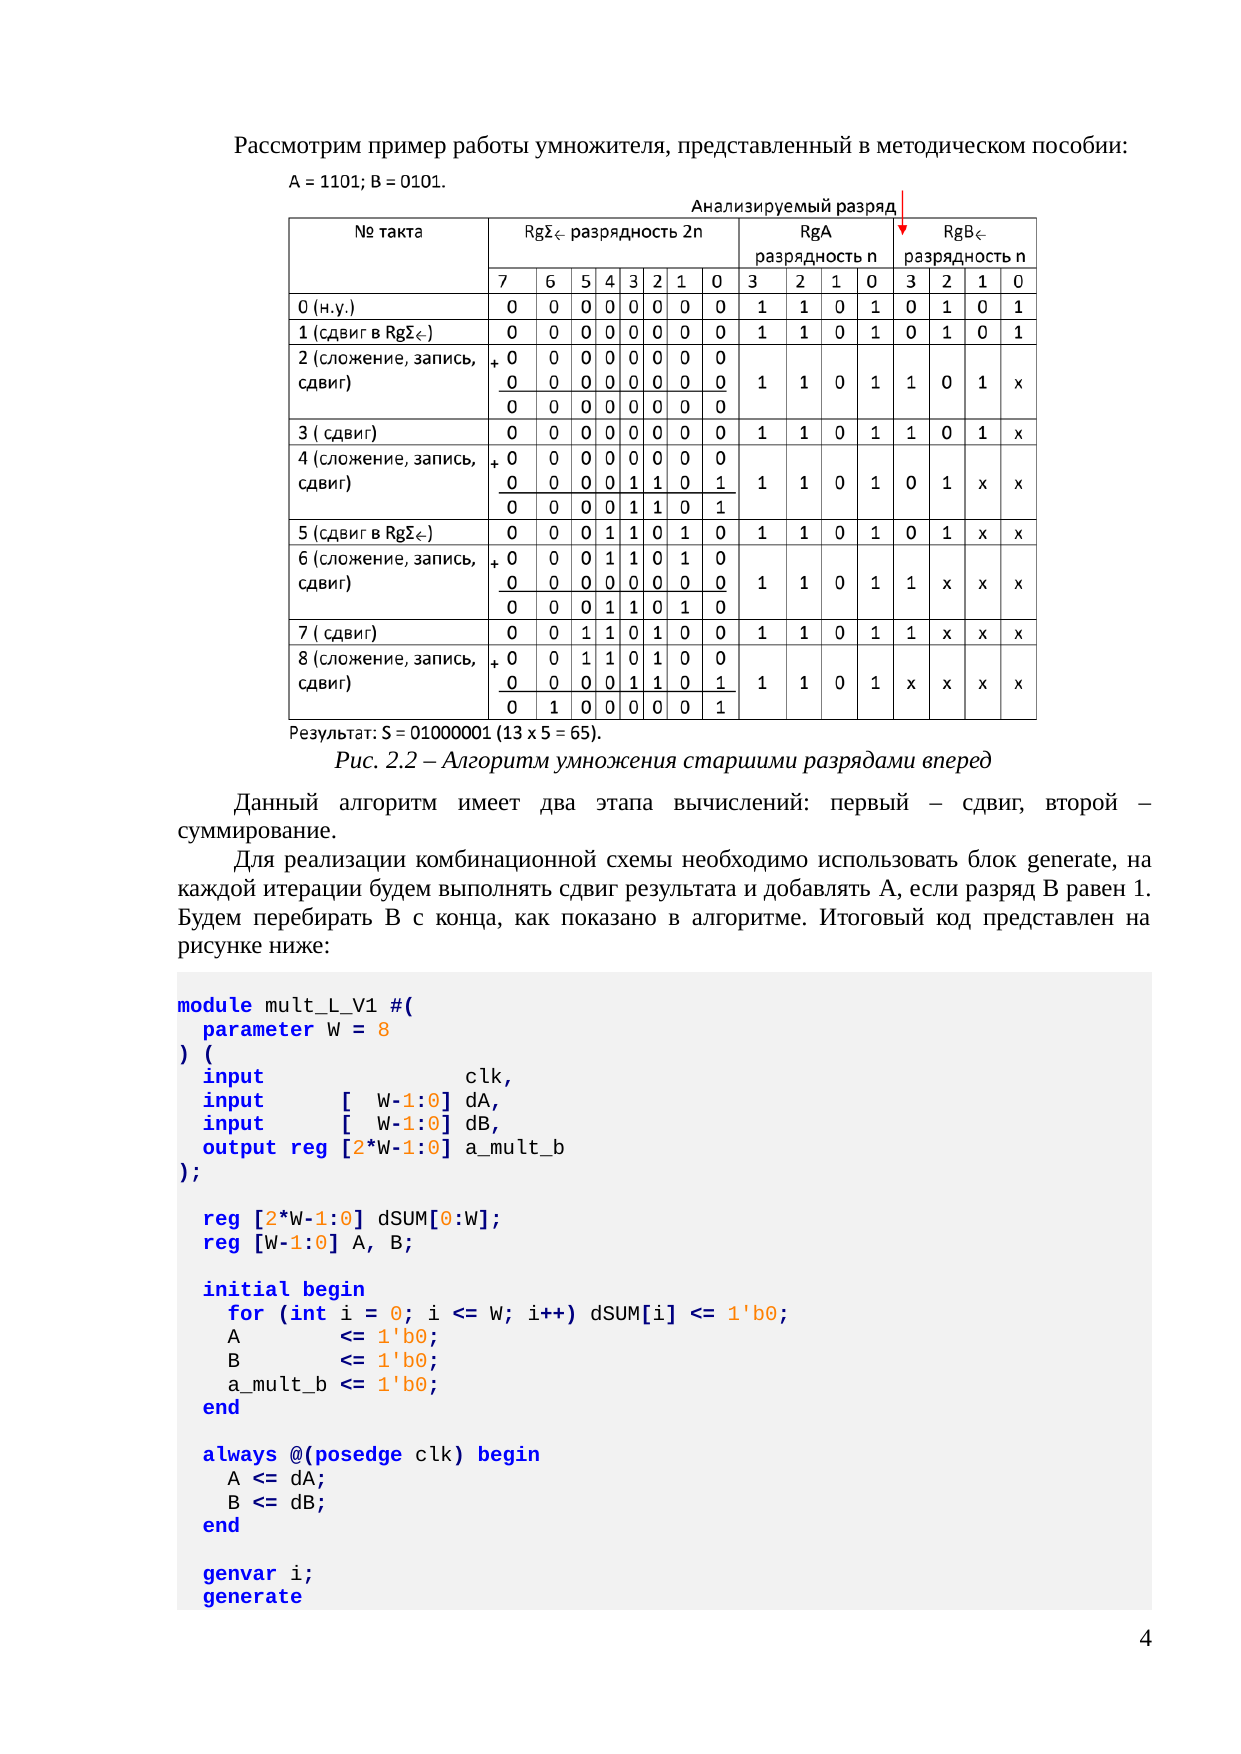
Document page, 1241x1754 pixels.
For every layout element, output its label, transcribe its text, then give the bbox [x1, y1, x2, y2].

text A <= dA; [177, 1468, 1152, 1492]
text for (int i = 0; i <= W; i++) dSUM[i] <= 1'b0; [177, 1303, 1152, 1326]
text Рассмотрим пример работы умножителя, представленный в методическом пособии: [177, 131, 1152, 159]
text parameter W = 8 [177, 1019, 1152, 1042]
text generate [177, 1586, 1152, 1610]
text ) ( [177, 1042, 1152, 1066]
text reg [W-1:0] A, B; [177, 1232, 1152, 1255]
text input [ W-1:0] dB, [177, 1113, 1152, 1137]
text a_mult_b <= 1'b0; [177, 1373, 1152, 1397]
text output reg [2*W-1:0] a_mult_b [177, 1137, 1152, 1161]
text Рис. 2.2 – Алгоритм умножения старшими разрядами вперед [177, 745, 1152, 774]
text Для реализации комбинационной схемы необходимо использовать блок generate, на каждой итерации будем выполнять сдвиг результата и добавлять A, если разряд B равен 1. Будем перебирать B с конца, как показано в алгоритме. Итоговый код представлен на рисунке ниже: [177, 844, 1152, 959]
text Данный алгоритм имеет два этапа вычислений: первый – сдвиг, второй – суммирование. [177, 787, 1152, 844]
text B <= 1'b0; [177, 1350, 1152, 1373]
text B <= dB; [177, 1492, 1152, 1515]
text A <= 1'b0; [177, 1326, 1152, 1350]
text module mult_L_V1 #( [177, 995, 1152, 1019]
text reg [2*W-1:0] dSUM[0:W]; [177, 1208, 1152, 1232]
text input [ W-1:0] dA, [177, 1090, 1152, 1113]
text end [177, 1397, 1152, 1421]
text end [177, 1515, 1152, 1539]
text initial begin [177, 1279, 1152, 1303]
text always @(posedge clk) begin [177, 1444, 1152, 1468]
picture [282, 171, 1047, 746]
text ); [177, 1161, 1152, 1184]
text input clk, [177, 1066, 1152, 1090]
text genvar i; [177, 1563, 1152, 1586]
